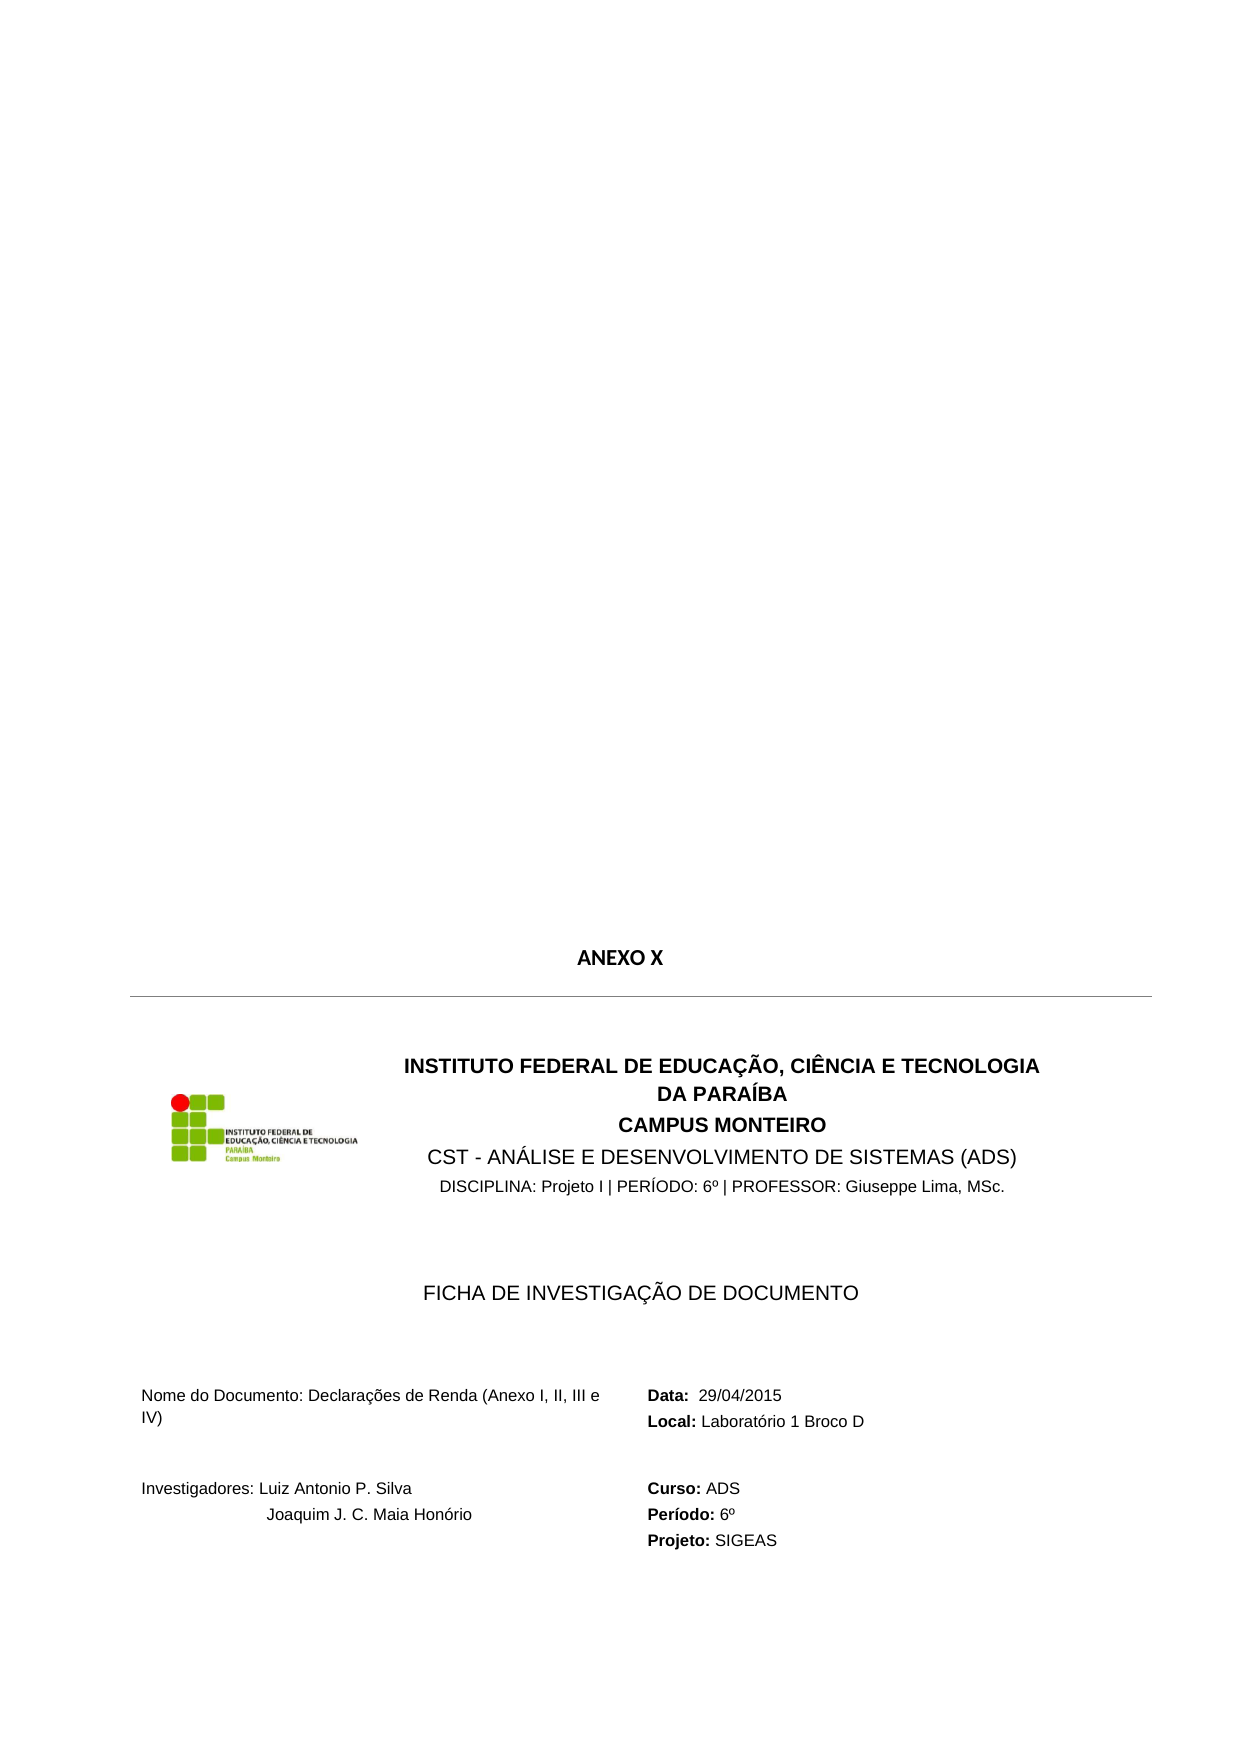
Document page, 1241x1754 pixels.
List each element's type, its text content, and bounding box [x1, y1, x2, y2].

table_cell Nome do Documento: Declarações de Renda (Anexo I, II, III e IV) [130, 1382, 636, 1474]
table_header FICHA DE INVESTIGAÇÃO DE DOCUMENTO [130, 997, 1152, 1382]
table_cell Curso: ADS Período: 6º Projeto: SIGEAS [636, 1474, 1152, 1593]
table_cell Investigadores: Luiz Antonio P. Silva Joaquim J. C. Maia Honório [130, 1474, 636, 1593]
text ANEXO X [177, 943, 1063, 971]
picture [141, 1071, 363, 1179]
table_cell Data: 29/04/2015 Local: Laboratório 1 Broco D [636, 1382, 1152, 1474]
